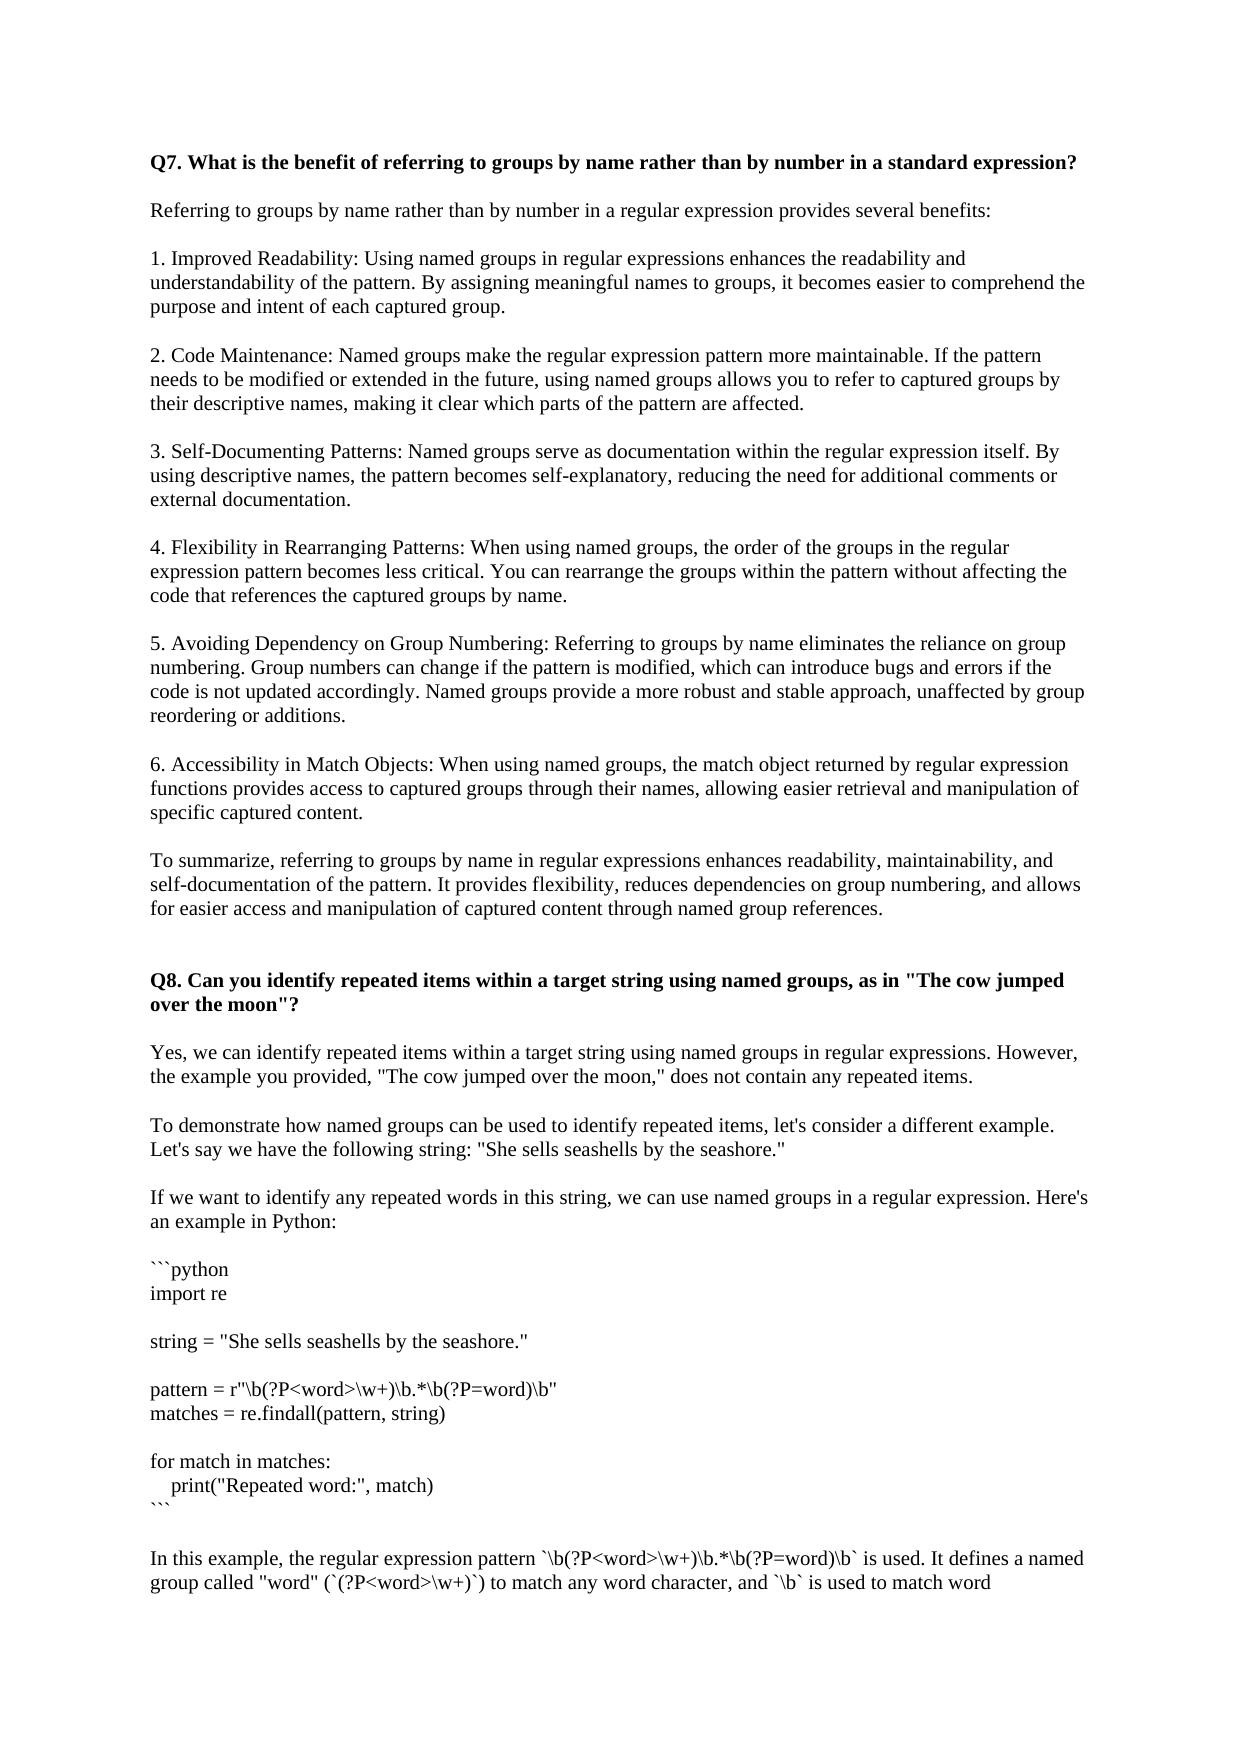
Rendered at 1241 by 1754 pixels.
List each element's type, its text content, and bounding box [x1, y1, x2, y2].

text To summarize, referring to groups by name in regular expressions enhances readability, maintainability, and self-documentation of the pattern. It provides flexibility, reduces dependencies on group numbering, and allows for easier access and manipulation of captured content through named group references. [150, 848, 1090, 920]
text 5. Avoiding Dependency on Group Numbering: Referring to groups by name eliminates the reliance on group numbering. Group numbers can change if the pattern is modified, which can introduce bugs and errors if the code is not updated accordingly. Named groups provide a more robust and stable approach, unaffected by group reordering or additions. [150, 631, 1090, 727]
text for match in matches: [150, 1449, 1090, 1473]
text import re [150, 1281, 1090, 1305]
text To demonstrate how named groups can be used to identify repeated items, let's consider a different example. Let's say we have the following string: "She sells seashells by the seashore." [150, 1112, 1090, 1161]
text Q7. What is the benefit of referring to groups by name rather than by number in a standard expression? [150, 150, 1090, 174]
text Referring to groups by name rather than by number in a regular expression provides several benefits: [150, 198, 1090, 222]
text 6. Accessibility in Match Objects: When using named groups, the match object returned by regular expression functions provides access to captured groups through their names, allowing easier retrieval and manipulation of specific captured content. [150, 752, 1090, 824]
text Yes, we can identify repeated items within a target string using named groups in regular expressions. However, the example you provided, "The cow jumped over the moon," does not contain any repeated items. [150, 1040, 1090, 1088]
text print("Repeated word:", match) [150, 1473, 1090, 1497]
text If we want to identify any repeated words in this string, we can use named groups in a regular expression. Here's an example in Python: [150, 1185, 1090, 1233]
text 3. Self-Documenting Patterns: Named groups serve as documentation within the regular expression itself. By using descriptive names, the pattern becomes self-explanatory, reducing the need for additional comments or external documentation. [150, 439, 1090, 511]
text 4. Flexibility in Rearranging Patterns: When using named groups, the order of the groups in the regular expression pattern becomes less critical. You can rearrange the groups within the pattern without affecting the code that references the captured groups by name. [150, 535, 1090, 607]
text matches = re.findall(pattern, string) [150, 1401, 1090, 1425]
text 2. Code Maintenance: Named groups make the regular expression pattern more maintainable. If the pattern needs to be modified or extended in the future, using named groups allows you to refer to captured groups by their descriptive names, making it clear which parts of the pattern are affected. [150, 342, 1090, 415]
text Q8. Can you identify repeated items within a target string using named groups, as in "The cow jumped over the moon"? [150, 968, 1090, 1016]
text pattern = r"\b(?P<word>\w+)\b.*\b(?P=word)\b" [150, 1377, 1090, 1401]
text ```python [150, 1257, 1090, 1281]
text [150, 1546, 1090, 1594]
text ``` [150, 1497, 1090, 1522]
text string = "She sells seashells by the seashore." [150, 1329, 1090, 1353]
text 1. Improved Readability: Using named groups in regular expressions enhances the readability and understandability of the pattern. By assigning meaningful names to groups, it becomes easier to comprehend the purpose and intent of each captured group. [150, 246, 1090, 318]
